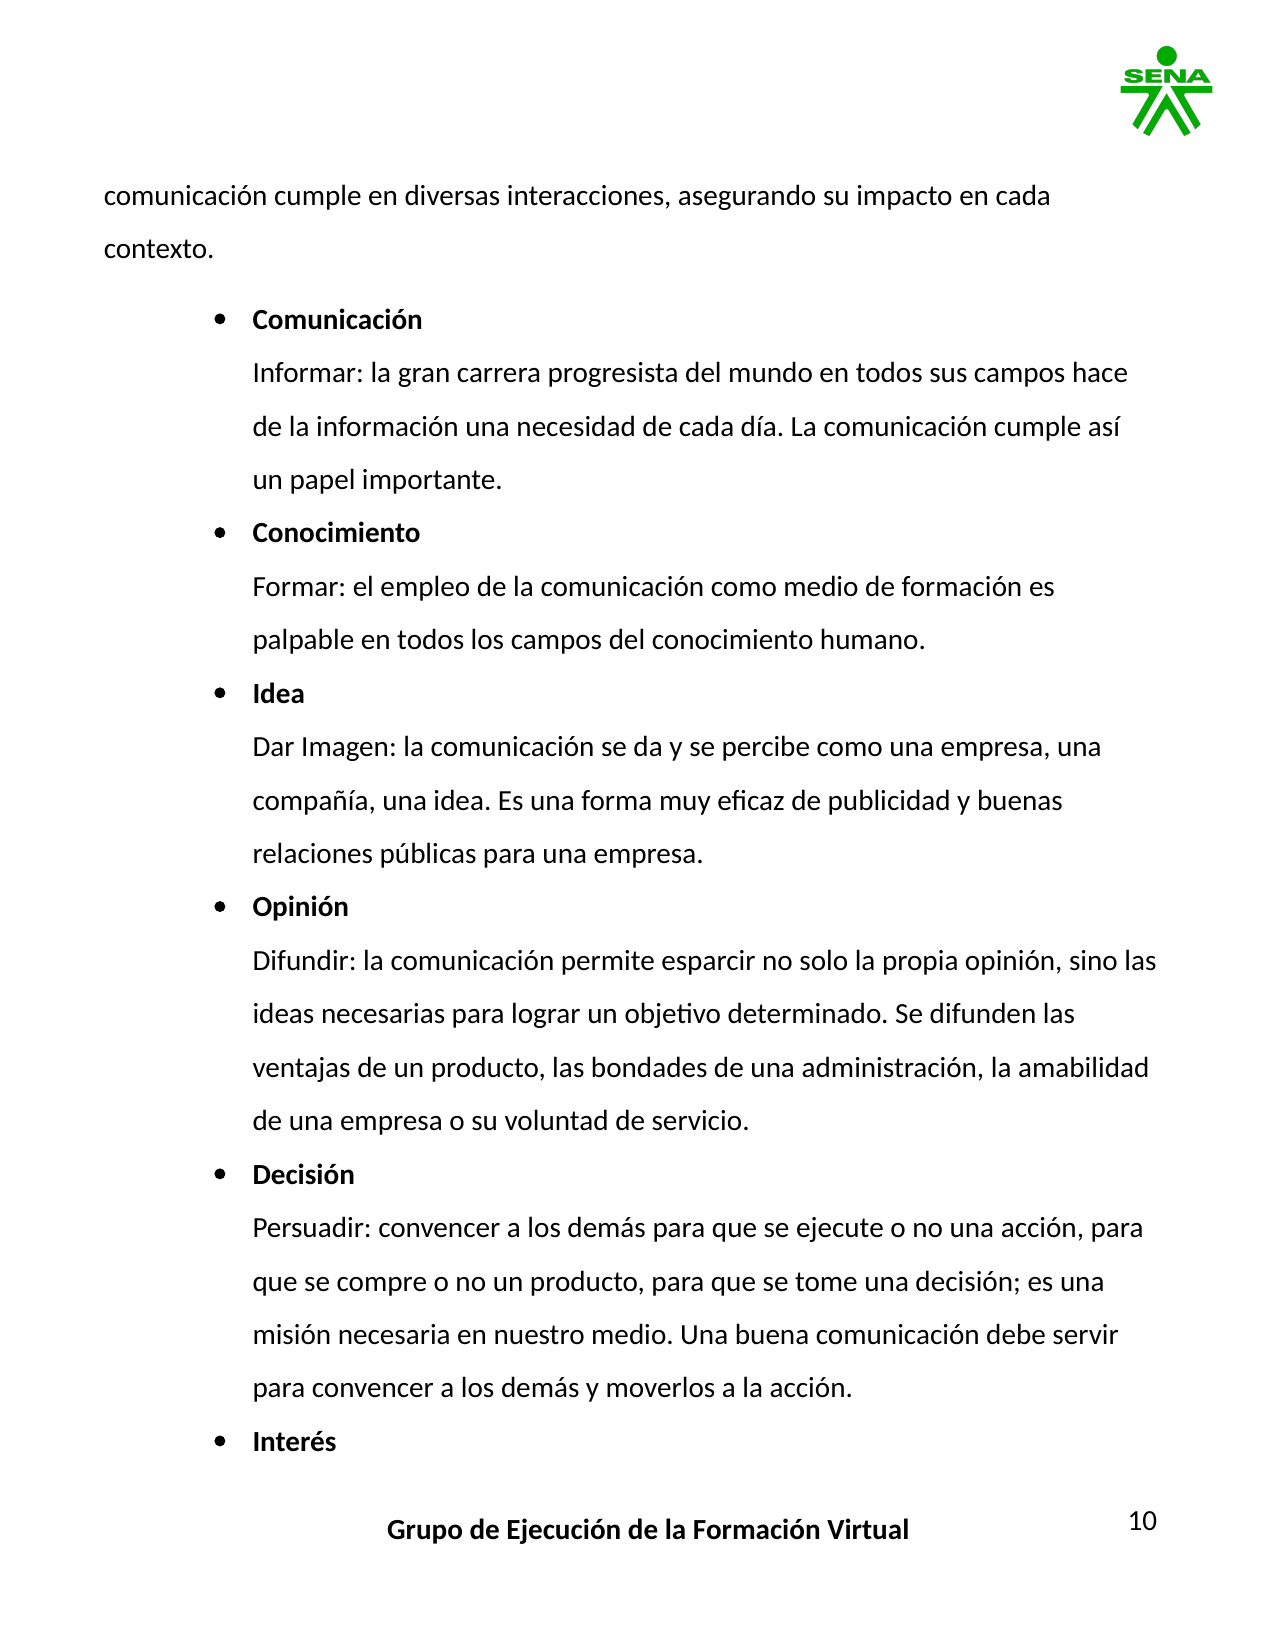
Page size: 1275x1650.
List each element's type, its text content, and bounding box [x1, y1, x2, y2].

list Decisión [215, 1156, 1157, 1191]
list Opinión [215, 888, 1157, 924]
list Idea [215, 675, 1157, 710]
list Dar Imagen: la comunicación se da y se percibe como una empresa, una compañía, una idea. Es una forma muy eficaz de publicidad y buenas relaciones públicas para una empresa. [252, 728, 1157, 871]
list Interés [215, 1423, 1157, 1458]
list Persuadir: convencer a los demás para que se ejecute o no una acción, para que se compre o no un producto, para que se tome una decisión; es una misión necesaria en nuestro medio. Una buena comunicación debe servir para convencer a los demás y moverlos a la acción. [252, 1209, 1157, 1405]
list Formar: el empleo de la comunicación como medio de formación es palpable en todos los campos del conocimiento humano. [252, 568, 1157, 657]
list Conocimiento [215, 514, 1157, 550]
list Comunicación [215, 301, 1157, 336]
list Informar: la gran carrera progresista del mundo en todos sus campos hace de la información una necesidad de cada día. La comunicación cumple así un papel importante. [252, 354, 1157, 497]
picture [1120, 46, 1213, 136]
list Difundir: la comunicación permite esparcir no solo la propia opinión, sino las ideas necesarias para lograr un objetivo determinado. Se difunden las ventajas de un producto, las bondades de una administración, la amabilidad de una empresa o su voluntad de servicio. [252, 942, 1157, 1138]
